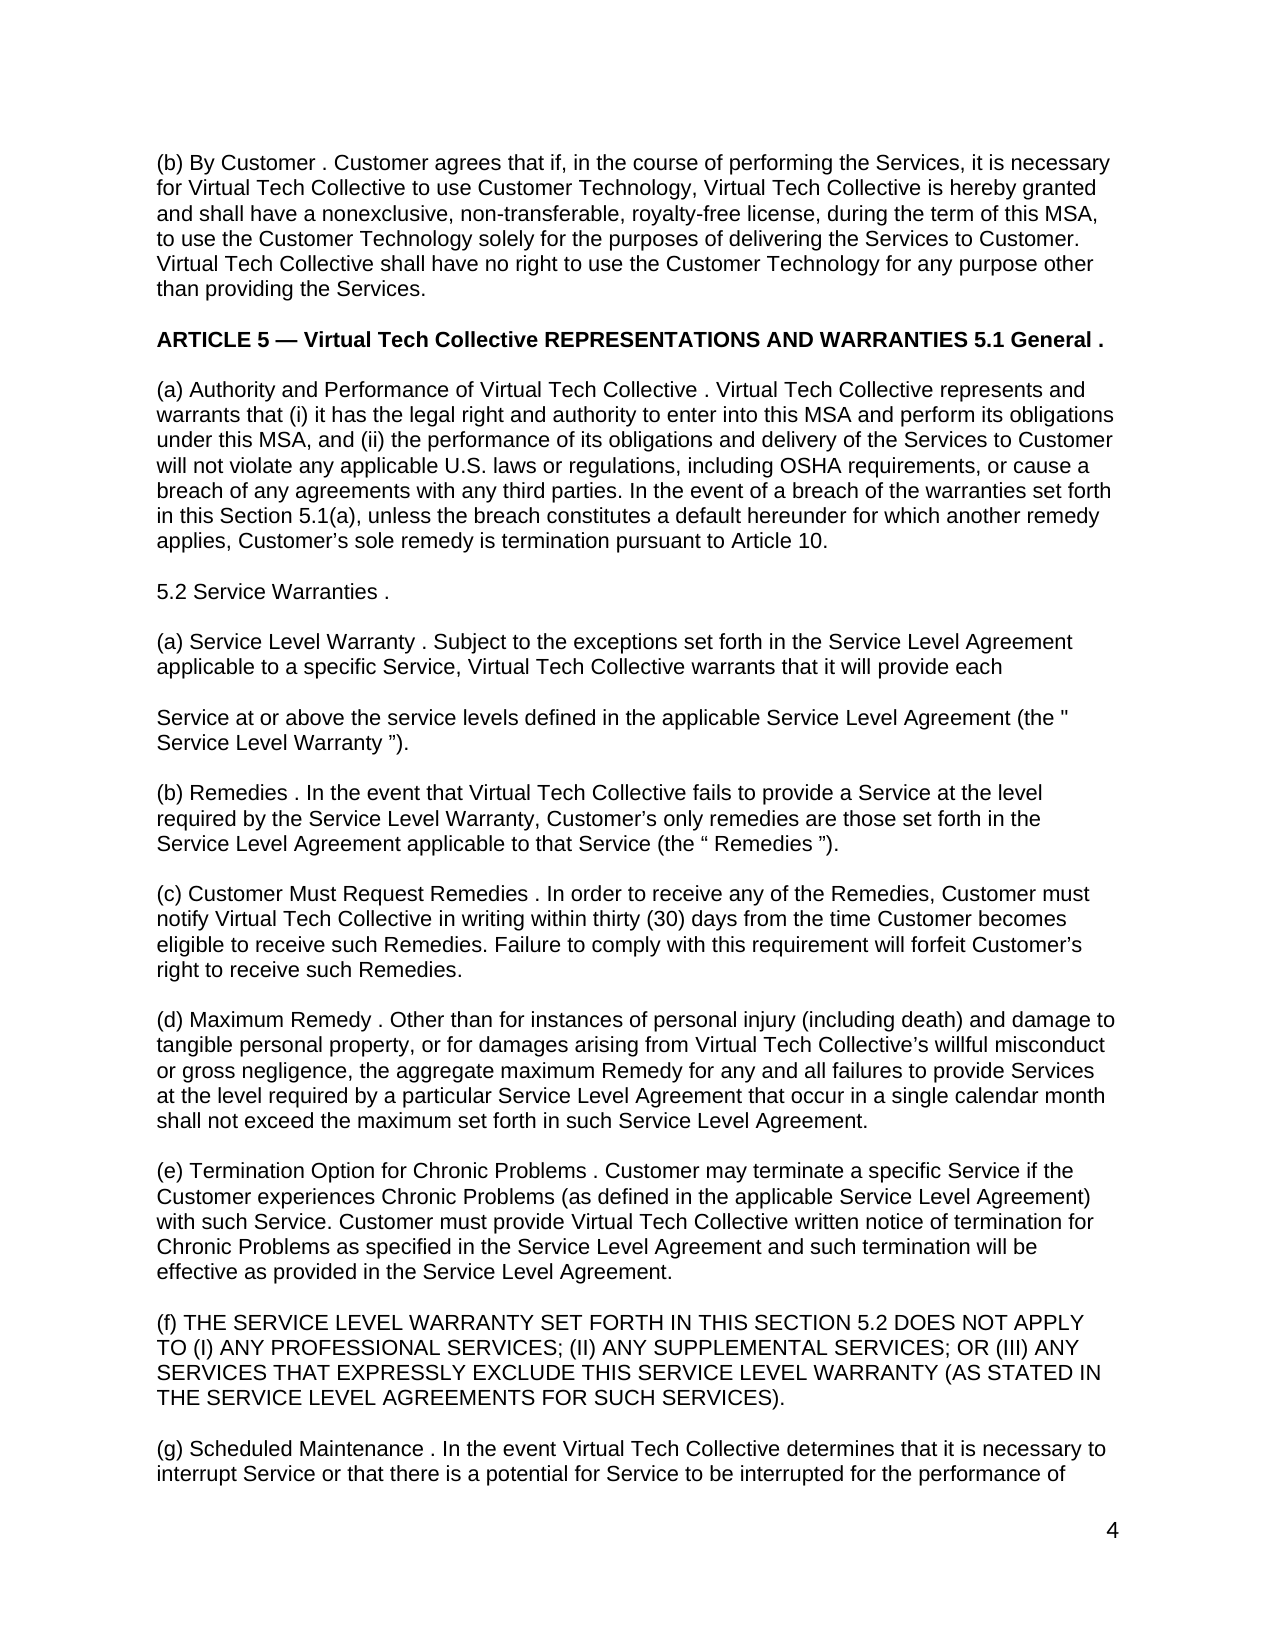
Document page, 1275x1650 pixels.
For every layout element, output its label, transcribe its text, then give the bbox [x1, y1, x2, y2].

text (e) Termination Option for Chronic Problems . Customer may terminate a specific Service if the Customer experiences Chronic Problems (as defined in the applicable Service Level Agreement) with such Service. Customer must provide Virtual Tech Collective written notice of termination for Chronic Problems as specified in the Service Level Agreement and such termination will be effective as provided in the Service Level Agreement. [156, 1158, 1118, 1284]
text Service at or above the service levels defined in the applicable Service Level Agreement (the " Service Level Warranty ”). [156, 704, 1118, 755]
text (b) By Customer . Customer agrees that if, in the course of performing the Services, it is necessary for Virtual Tech Collective to use Customer Technology, Virtual Tech Collective is hereby granted and shall have a nonexclusive, non-transferable, royalty-free license, during the term of this MSA, to use the Customer Technology solely for the purposes of delivering the Services to Customer. Virtual Tech Collective shall have no right to use the Customer Technology for any purpose other than providing the Services. [156, 150, 1118, 301]
text (f) THE SERVICE LEVEL WARRANTY SET FORTH IN THIS SECTION 5.2 DOES NOT APPLY TO (I) ANY PROFESSIONAL SERVICES; (II) ANY SUPPLEMENTAL SERVICES; OR (III) ANY SERVICES THAT EXPRESSLY EXCLUDE THIS SERVICE LEVEL WARRANTY (AS STATED IN THE SERVICE LEVEL AGREEMENTS FOR SUCH SERVICES). [156, 1309, 1118, 1410]
text (c) Customer Must Request Remedies . In order to receive any of the Remedies, Customer must notify Virtual Tech Collective in writing within thirty (30) days from the time Customer becomes eligible to receive such Remedies. Failure to comply with this requirement will forfeit Customer’s right to receive such Remedies. [156, 881, 1118, 982]
text 5.2 Service Warranties . [156, 578, 1118, 604]
text ARTICLE 5 — Virtual Tech Collective REPRESENTATIONS AND WARRANTIES 5.1 General . [156, 326, 1118, 352]
text (d) Maximum Remedy . Other than for instances of personal injury (including death) and damage to tangible personal property, or for damages arising from Virtual Tech Collective’s willful misconduct or gross negligence, the aggregate maximum Remedy for any and all failures to provide Services at the level required by a particular Service Level Agreement that occur in a single calendar month shall not exceed the maximum set forth in such Service Level Agreement. [156, 1007, 1118, 1133]
text (b) Remedies . In the event that Virtual Tech Collective fails to provide a Service at the level required by the Service Level Warranty, Customer’s only remedies are those set forth in the Service Level Agreement applicable to that Service (the “ Remedies ”). [156, 780, 1118, 856]
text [156, 1436, 1118, 1486]
text (a) Authority and Performance of Virtual Tech Collective . Virtual Tech Collective represents and warrants that (i) it has the legal right and authority to enter into this MSA and perform its obligations under this MSA, and (ii) the performance of its obligations and delivery of the Services to Customer will not violate any applicable U.S. laws or regulations, including OSHA requirements, or cause a breach of any agreements with any third parties. In the event of a breach of the warranties set forth in this Section 5.1(a), unless the breach constitutes a default hereunder for which another remedy applies, Customer’s sole remedy is termination pursuant to Article 10. [156, 377, 1118, 553]
text (a) Service Level Warranty . Subject to the exceptions set forth in the Service Level Agreement applicable to a specific Service, Virtual Tech Collective warrants that it will provide each [156, 629, 1118, 679]
